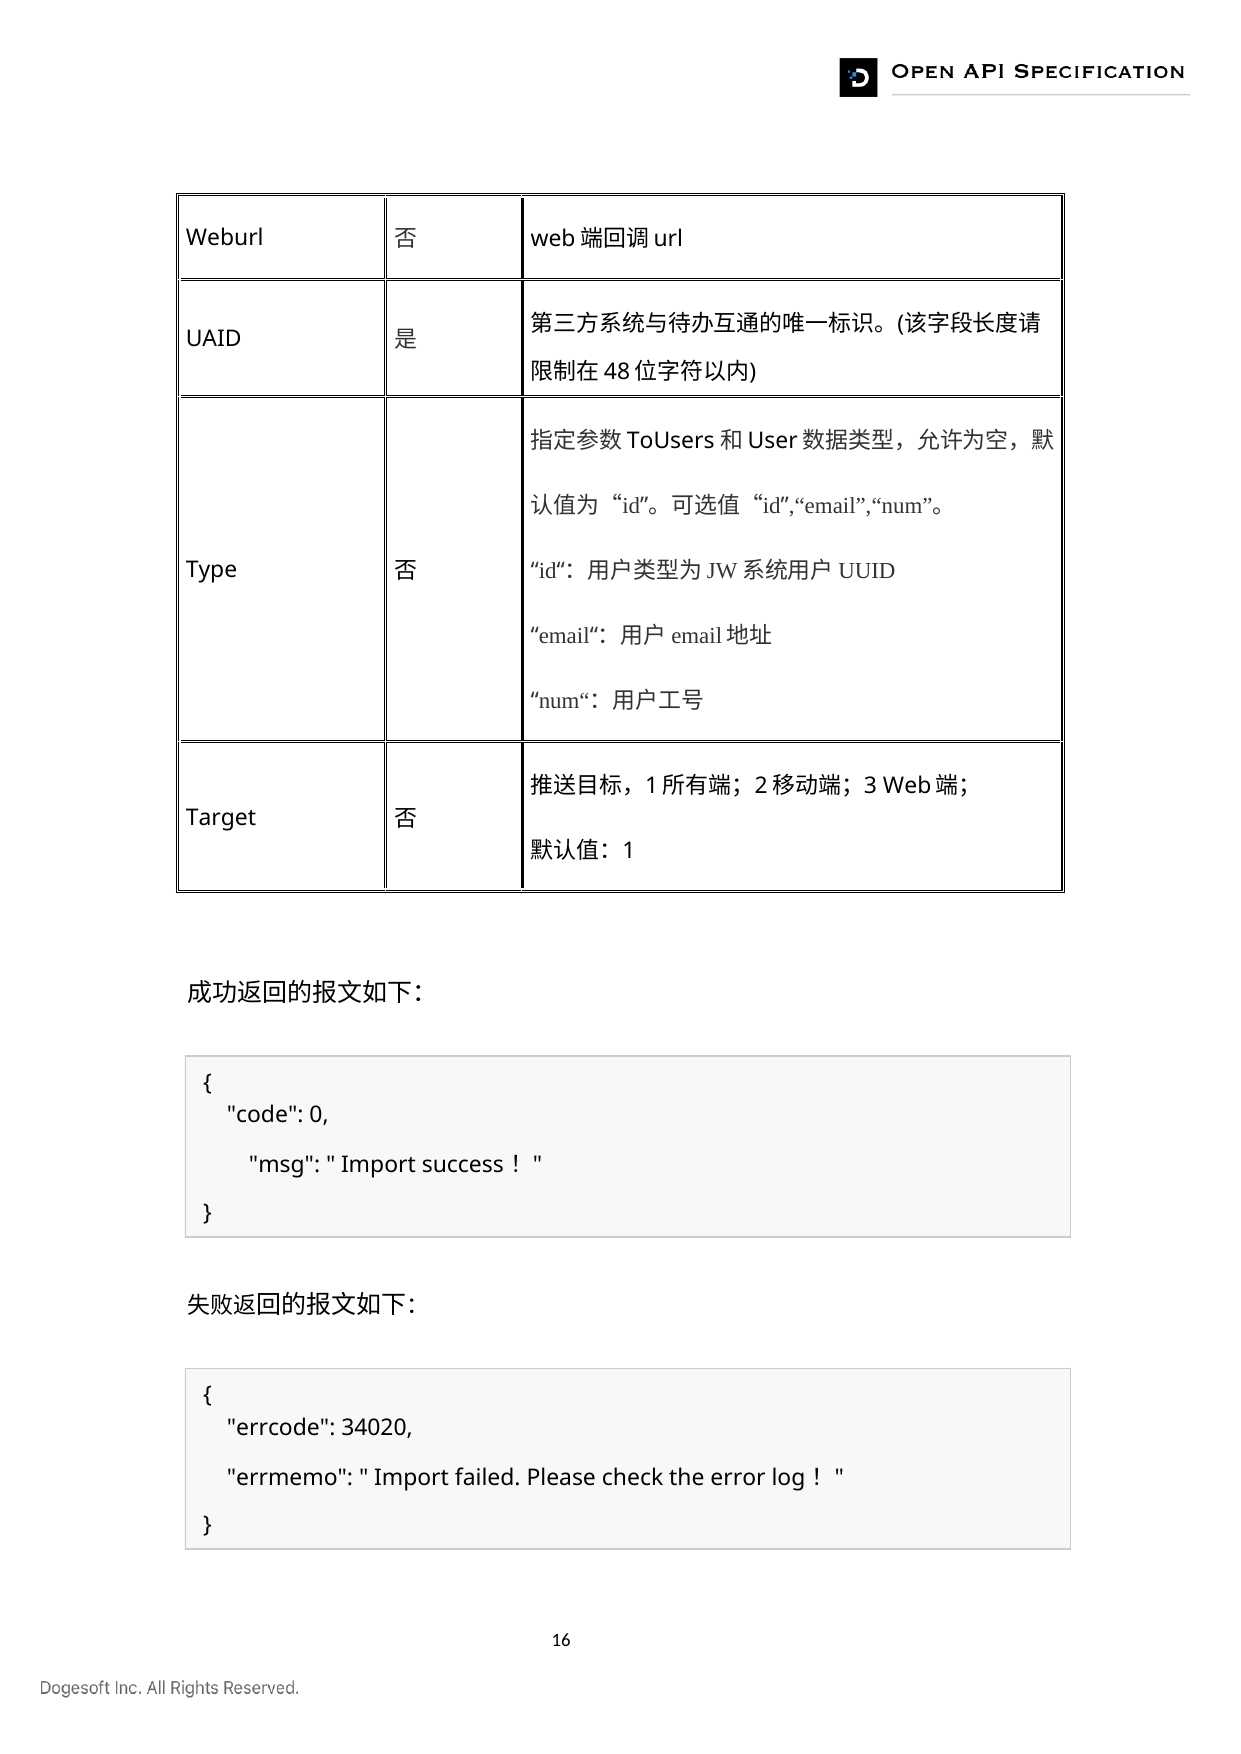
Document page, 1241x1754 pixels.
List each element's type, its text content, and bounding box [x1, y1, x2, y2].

picture [39, 1680, 300, 1698]
table_cell Weburl [179, 196, 386, 277]
text "errmemo": " Import failed. Please check the error log ！" [186, 1433, 1070, 1498]
text 失败返回的报文如下： [187, 1270, 1053, 1335]
table_cell 是 [387, 281, 521, 395]
table_cell UAID [179, 278, 384, 395]
text { [186, 1057, 1070, 1088]
text } [186, 1498, 1070, 1548]
table_cell Type [177, 395, 386, 740]
text "errcode": 34020, [186, 1400, 1070, 1433]
table_cell 否 [386, 194, 522, 277]
text 成功返回的报文如下： [187, 958, 1053, 1023]
table_cell 否 [387, 398, 521, 740]
text "msg": " Import success ！" [186, 1120, 1070, 1185]
table_cell 第三方系统与待办互通的唯一标识。(该字段长度请限制在48位字符以内) [524, 278, 1062, 395]
table_cell 推送目标，1所有端；2移动端；3 Web端； 默认值：1 [522, 740, 1063, 889]
picture [839, 58, 1191, 97]
text { [186, 1369, 1070, 1400]
table_cell Target [177, 740, 386, 889]
table_cell 指定参数ToUsers 和User数据类型，允许为空，默认值为“id”。可选值“id”,“email”,“num”。 “id“：用户类型为JW系统用户UUID “email“：用户email地址 “num“：用户工号 [522, 395, 1063, 740]
text "code": 0, [186, 1088, 1070, 1120]
table_cell 否 [386, 743, 522, 889]
text } [186, 1185, 1070, 1236]
table_cell web端回调url [522, 196, 1061, 277]
